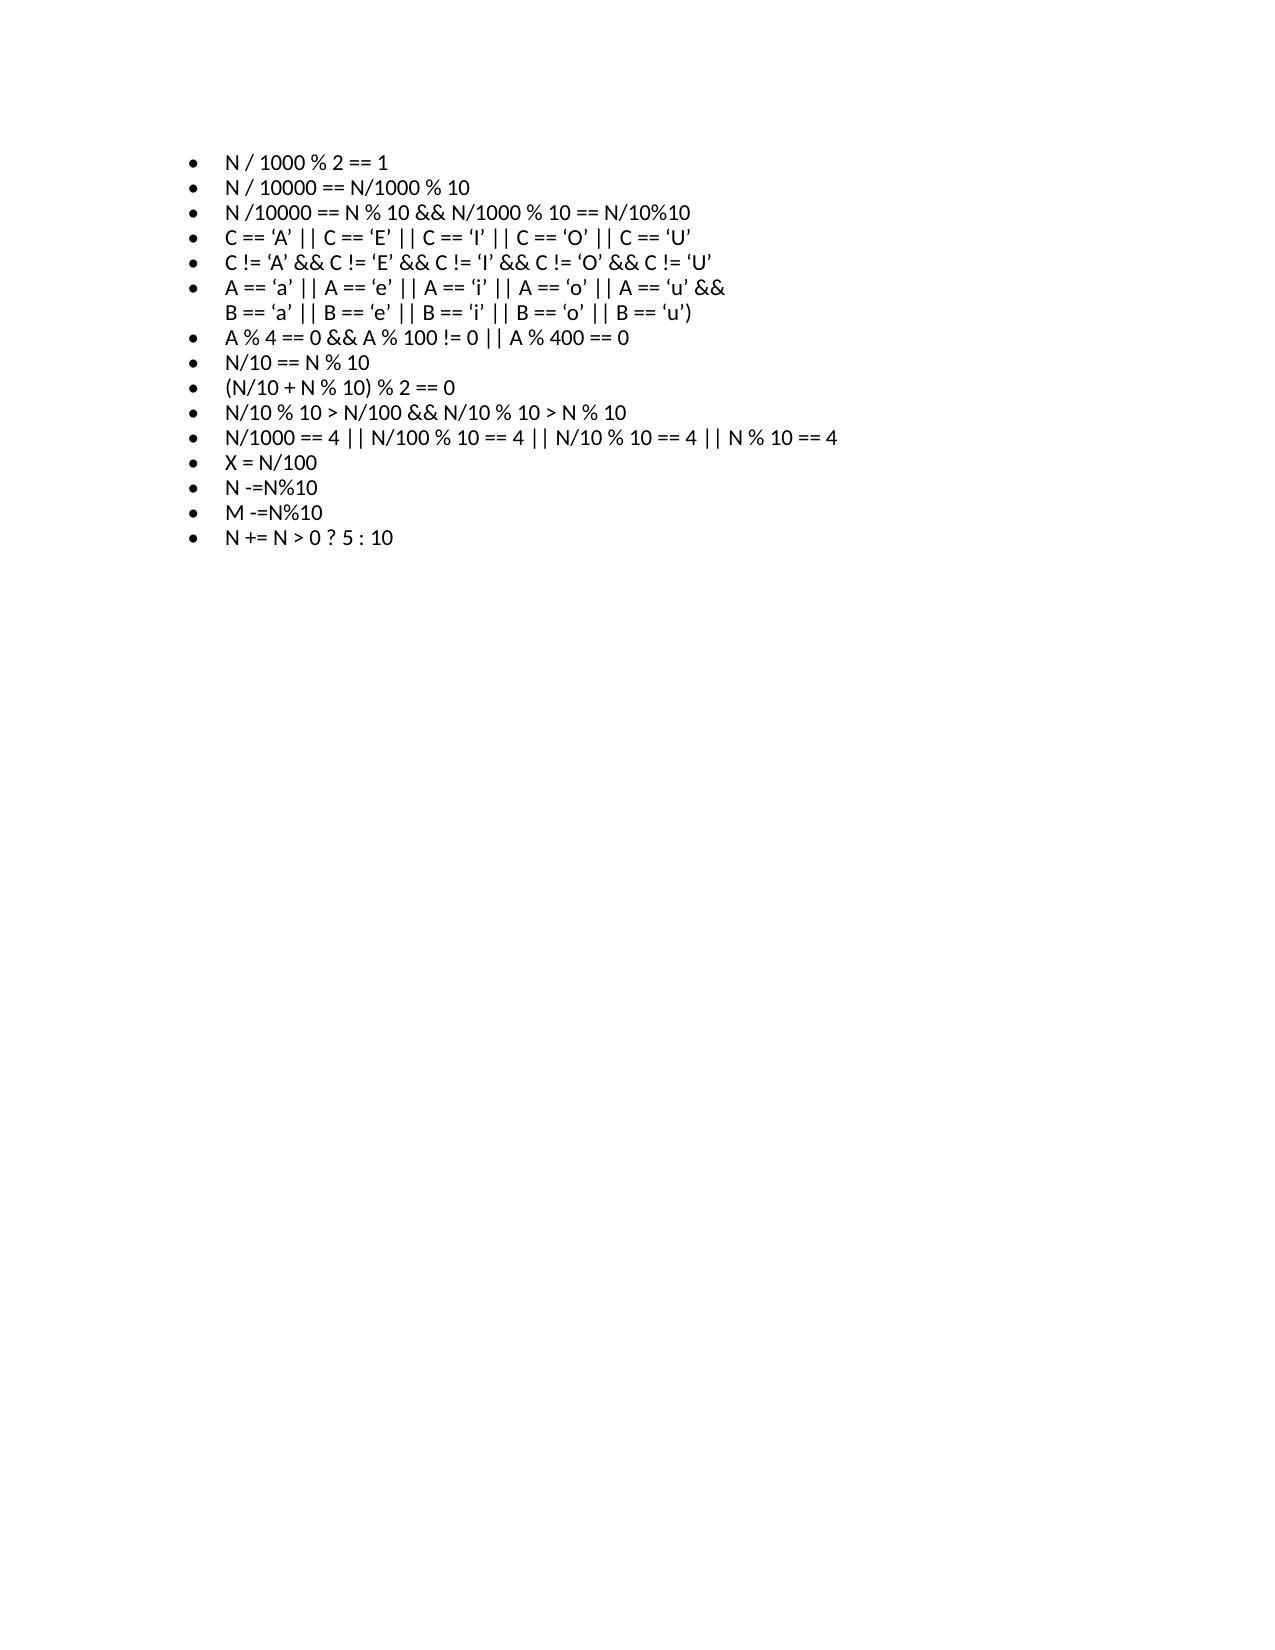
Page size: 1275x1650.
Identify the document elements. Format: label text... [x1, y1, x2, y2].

list N/1000 == 4 || N/100 % 10 == 4 || N/10 % 10 == 4 || N % 10 == 4 [187, 425, 1125, 450]
list C != ‘A’ && C != ‘E’ && C != ‘I’ && C != ‘O’ && C != ‘U’ [187, 250, 1125, 275]
list A == ‘a’ || A == ‘e’ || A == ‘i’ || A == ‘o’ || A == ‘u’ && [187, 275, 1125, 300]
list N / 1000 % 2 == 1 [187, 150, 1125, 175]
list C == ‘A’ || C == ‘E’ || C == ‘I’ || C == ‘O’ || C == ‘U’ [187, 225, 1125, 250]
list N/10 == N % 10 [187, 350, 1125, 375]
list N /10000 == N % 10 && N/1000 % 10 == N/10%10 [187, 200, 1125, 225]
text B == ‘a’ || B == ‘e’ || B == ‘i’ || B == ‘o’ || B == ‘u’) [225, 300, 1125, 325]
list N / 10000 == N/1000 % 10 [187, 175, 1125, 200]
list A % 4 == 0 && A % 100 != 0 || A % 400 == 0 [187, 325, 1125, 350]
list (N/10 + N % 10) % 2 == 0 [187, 375, 1125, 400]
list N += N > 0 ? 5 : 10 [187, 525, 1125, 550]
list X = N/100 [187, 450, 1125, 475]
list N/10 % 10 > N/100 && N/10 % 10 > N % 10 [187, 400, 1125, 425]
list N -=N%10 [187, 475, 1125, 500]
list M -=N%10 [187, 500, 1125, 525]
